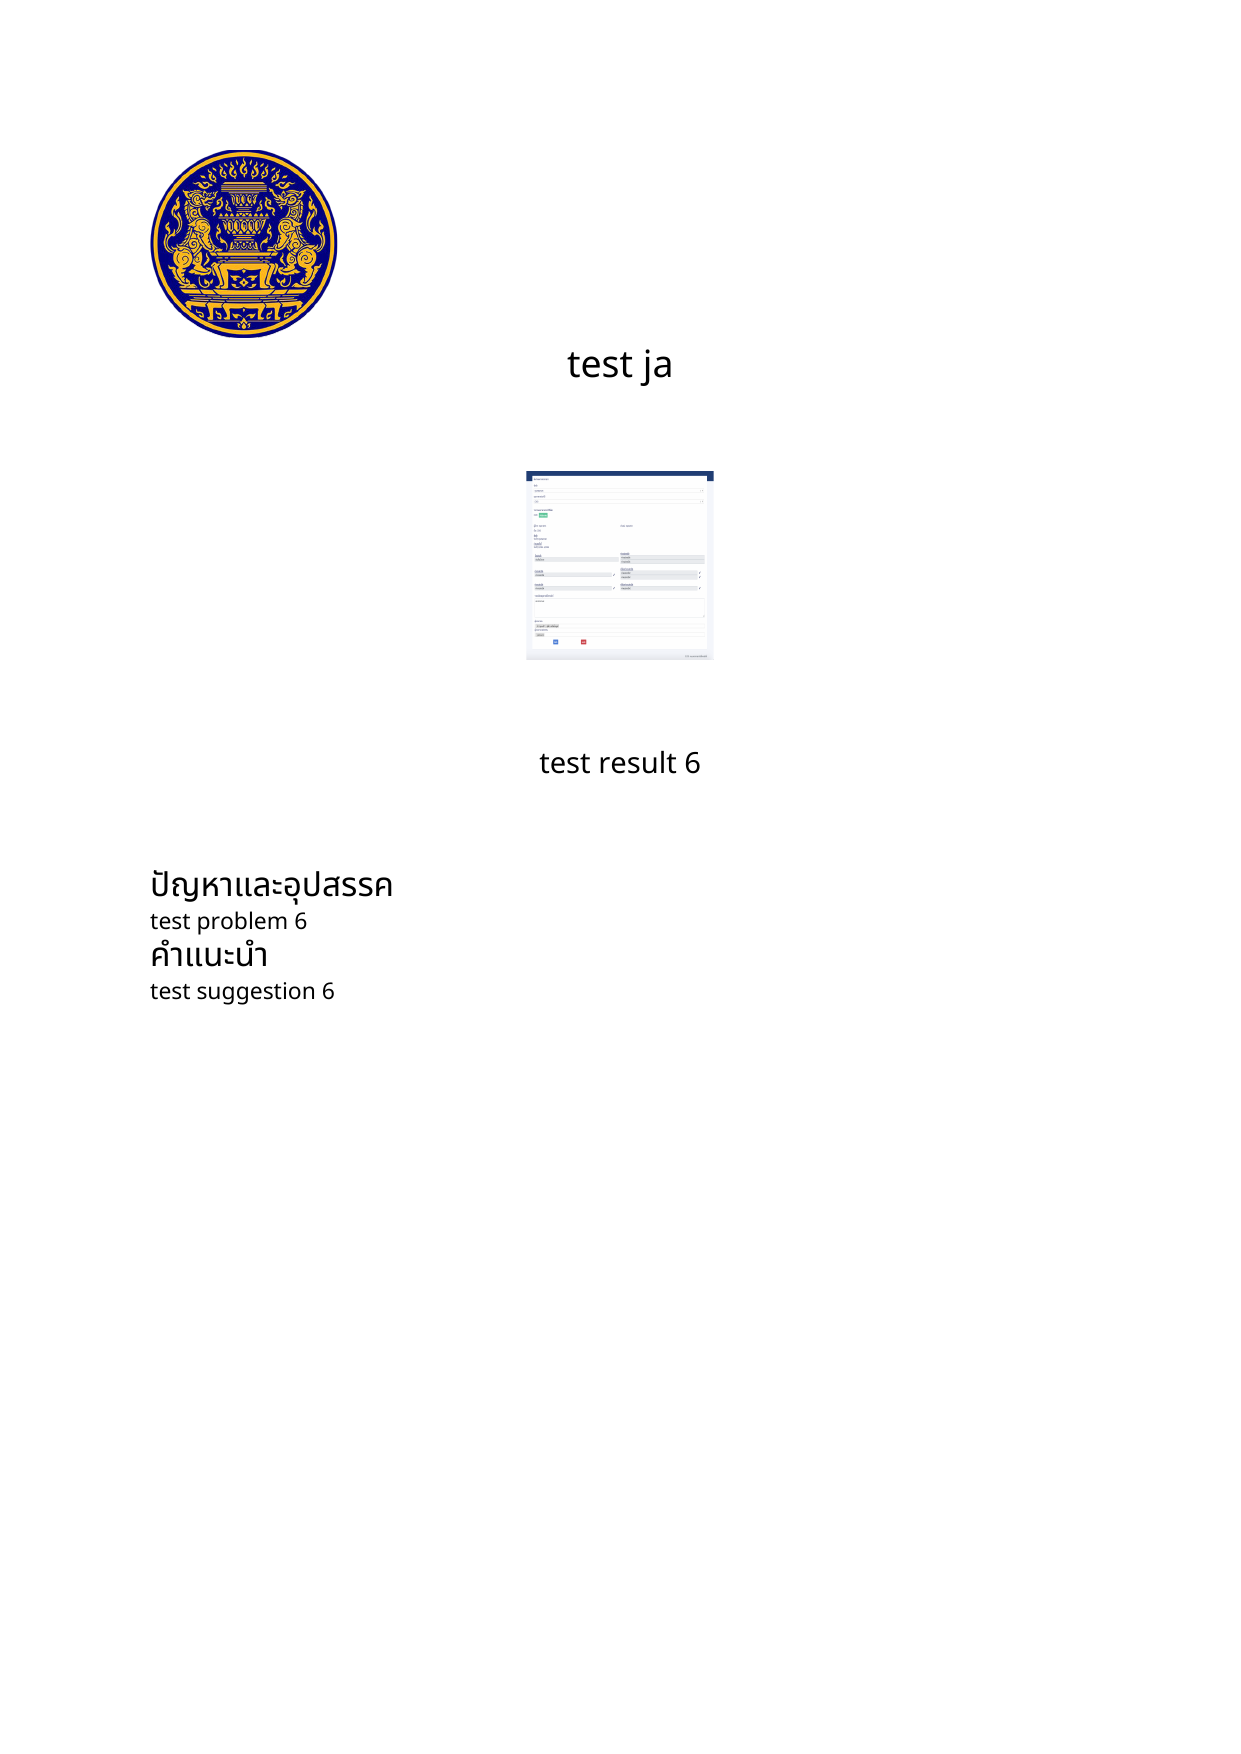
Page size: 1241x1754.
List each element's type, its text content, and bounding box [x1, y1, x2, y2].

text test suggestion 6 [150, 975, 1090, 1006]
text test result 6 [150, 743, 1090, 782]
text คำแนะนำ [150, 936, 1090, 975]
text ปัญหาและอุปสรรค [150, 866, 1090, 904]
picture [150, 150, 338, 338]
text test ja [150, 337, 1090, 388]
text test problem 6 [150, 904, 1090, 936]
picture [526, 471, 714, 660]
